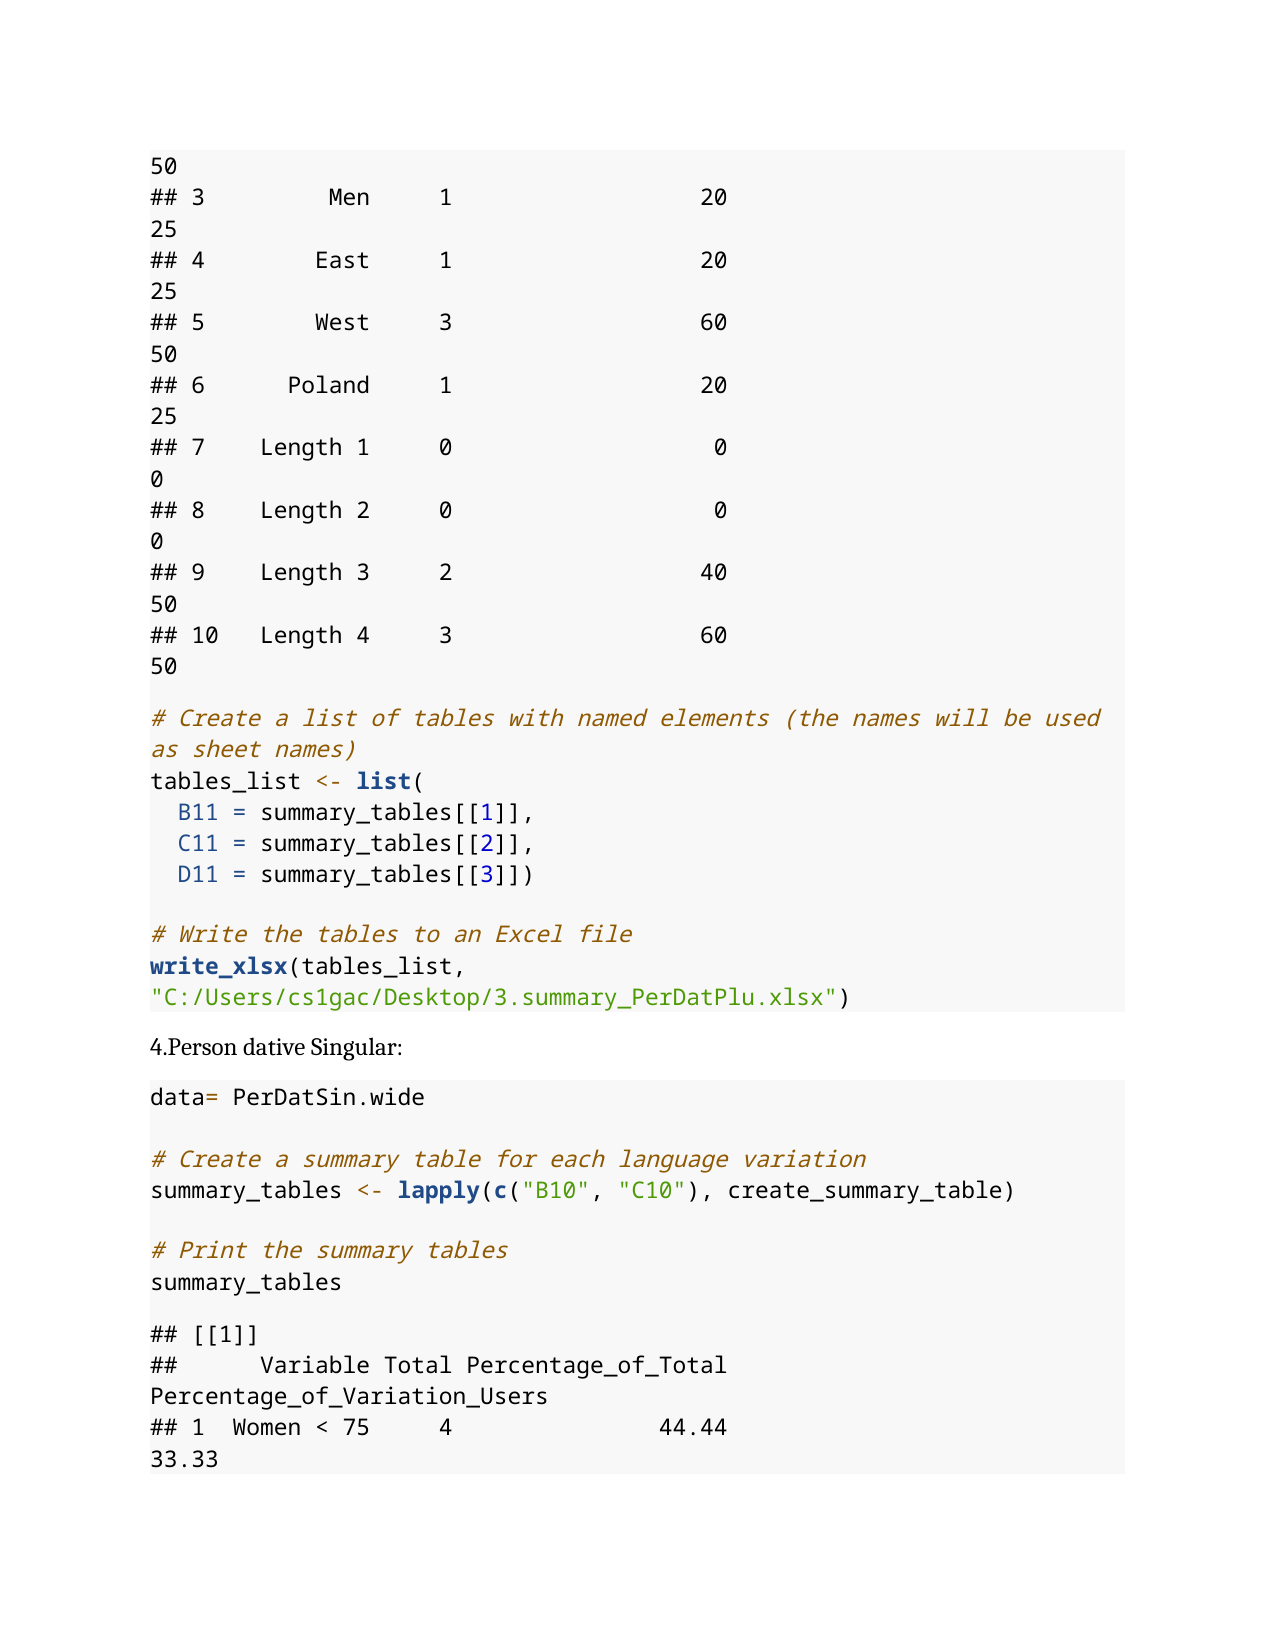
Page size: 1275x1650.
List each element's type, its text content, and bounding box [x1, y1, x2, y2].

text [150, 1317, 1125, 1474]
text 4.Person dative Singular: [150, 1033, 1125, 1062]
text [150, 150, 1125, 681]
text # Create a list of tables with named elements (the names will be used as sheet names) tables_list <- list( B11 = summary_tables[[1]], C11 = summary_tables[[2]], D11 = summary_tables[[3]]) # Write the tables to an Excel file write_xlsx(tables_list, "C:/Users/cs1gac/Desktop/3.summary_PerDatPlu.xlsx") [150, 702, 1125, 1012]
text data= PerDatSin.wide # Create a summary table for each language variation summary_tables <- lapply(c("B10", "C10"), create_summary_table) # Print the summary tables summary_tables [150, 1080, 1125, 1297]
